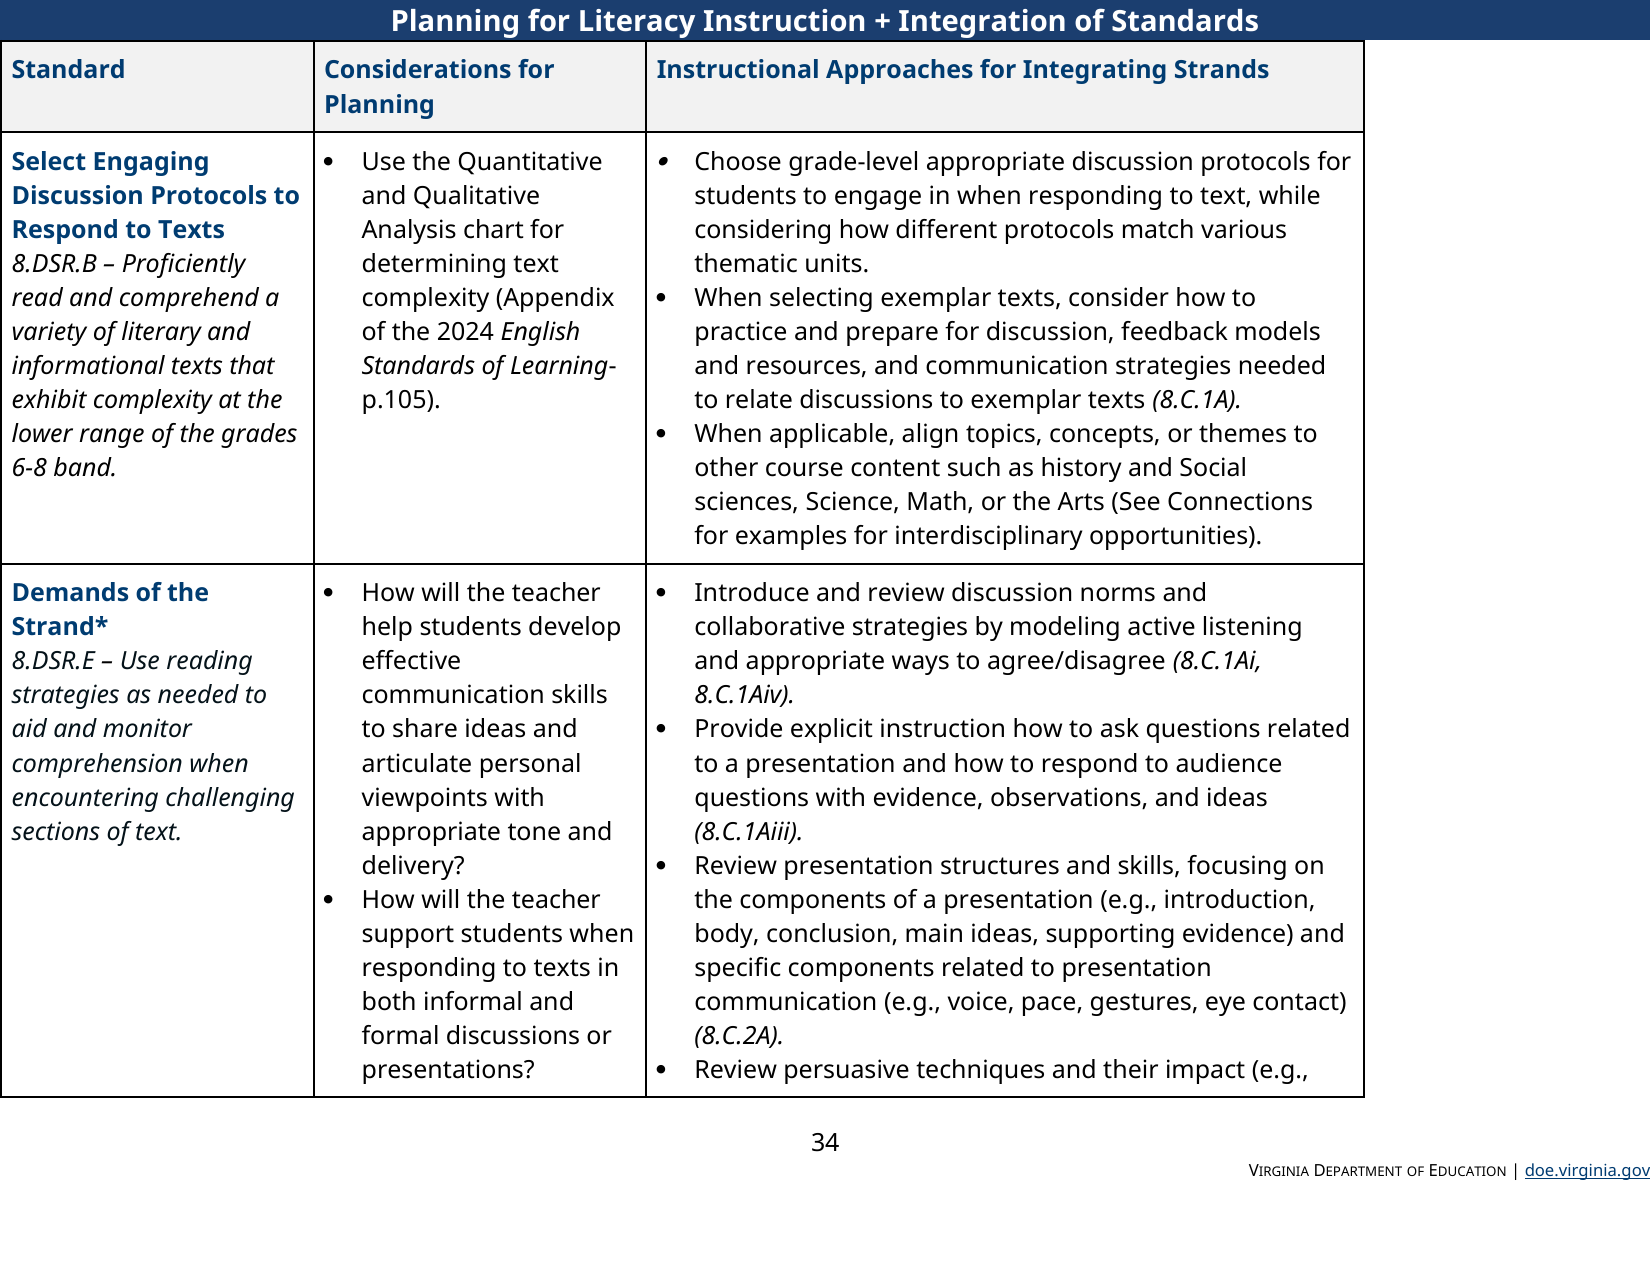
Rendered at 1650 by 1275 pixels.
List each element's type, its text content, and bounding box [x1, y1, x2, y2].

table_cell Select Engaging Discussion Protocols to Respond to Texts 8.DSR.B – Proficiently read and comprehend a variety of literary and informational texts that exhibit complexity at the lower range of the grades 6-8 band. [2, 133, 313, 562]
table_header Instructional Approaches for Integrating Strands [647, 42, 1363, 131]
table_cell Use the Quantitative and Qualitative Analysis chart for determining text complexity (Appendix of the 2024 English Standards of Learning-p.105). [315, 133, 645, 562]
text Planning for Literacy Instruction + Integration of Standards [0, 0, 1650, 40]
table_cell Choose grade-level appropriate discussion protocols for students to engage in when responding to text, while considering how different protocols match various thematic units. When selecting exemplar texts, consider how to practice and prepare for discussion, feedback models and resources, and communication strategies needed to relate discussions to exemplar texts (8.C.1A). When applicable, align topics, concepts, or themes to other course content such as history and Social sciences, Science, Math, or the Arts (See Connections for examples for interdisciplinary opportunities). [647, 133, 1363, 562]
table_header Standard [2, 42, 313, 131]
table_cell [647, 565, 1363, 1096]
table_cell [2, 565, 313, 1096]
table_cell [315, 565, 645, 1096]
table_header Considerations for Planning [315, 42, 645, 131]
